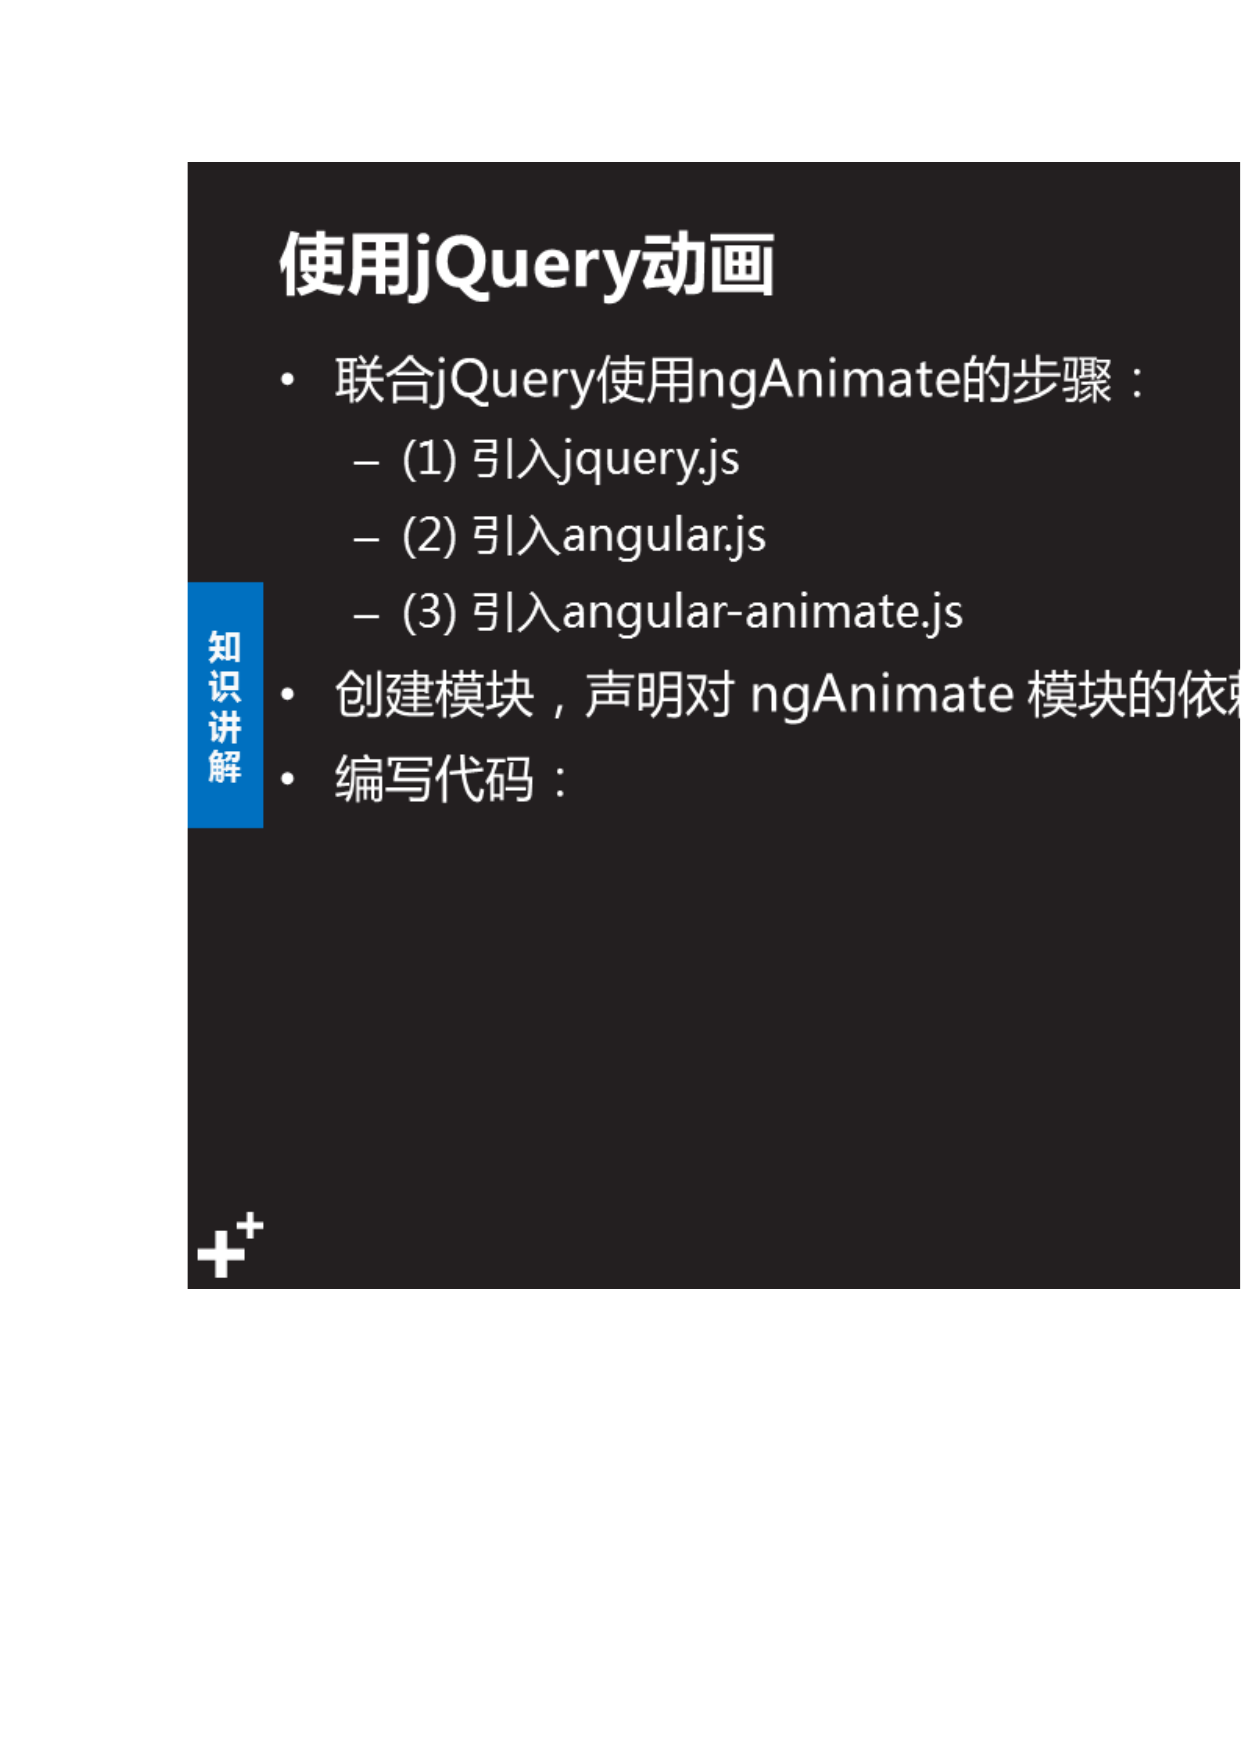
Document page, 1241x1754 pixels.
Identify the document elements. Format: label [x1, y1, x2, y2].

picture [187, 162, 1241, 1289]
